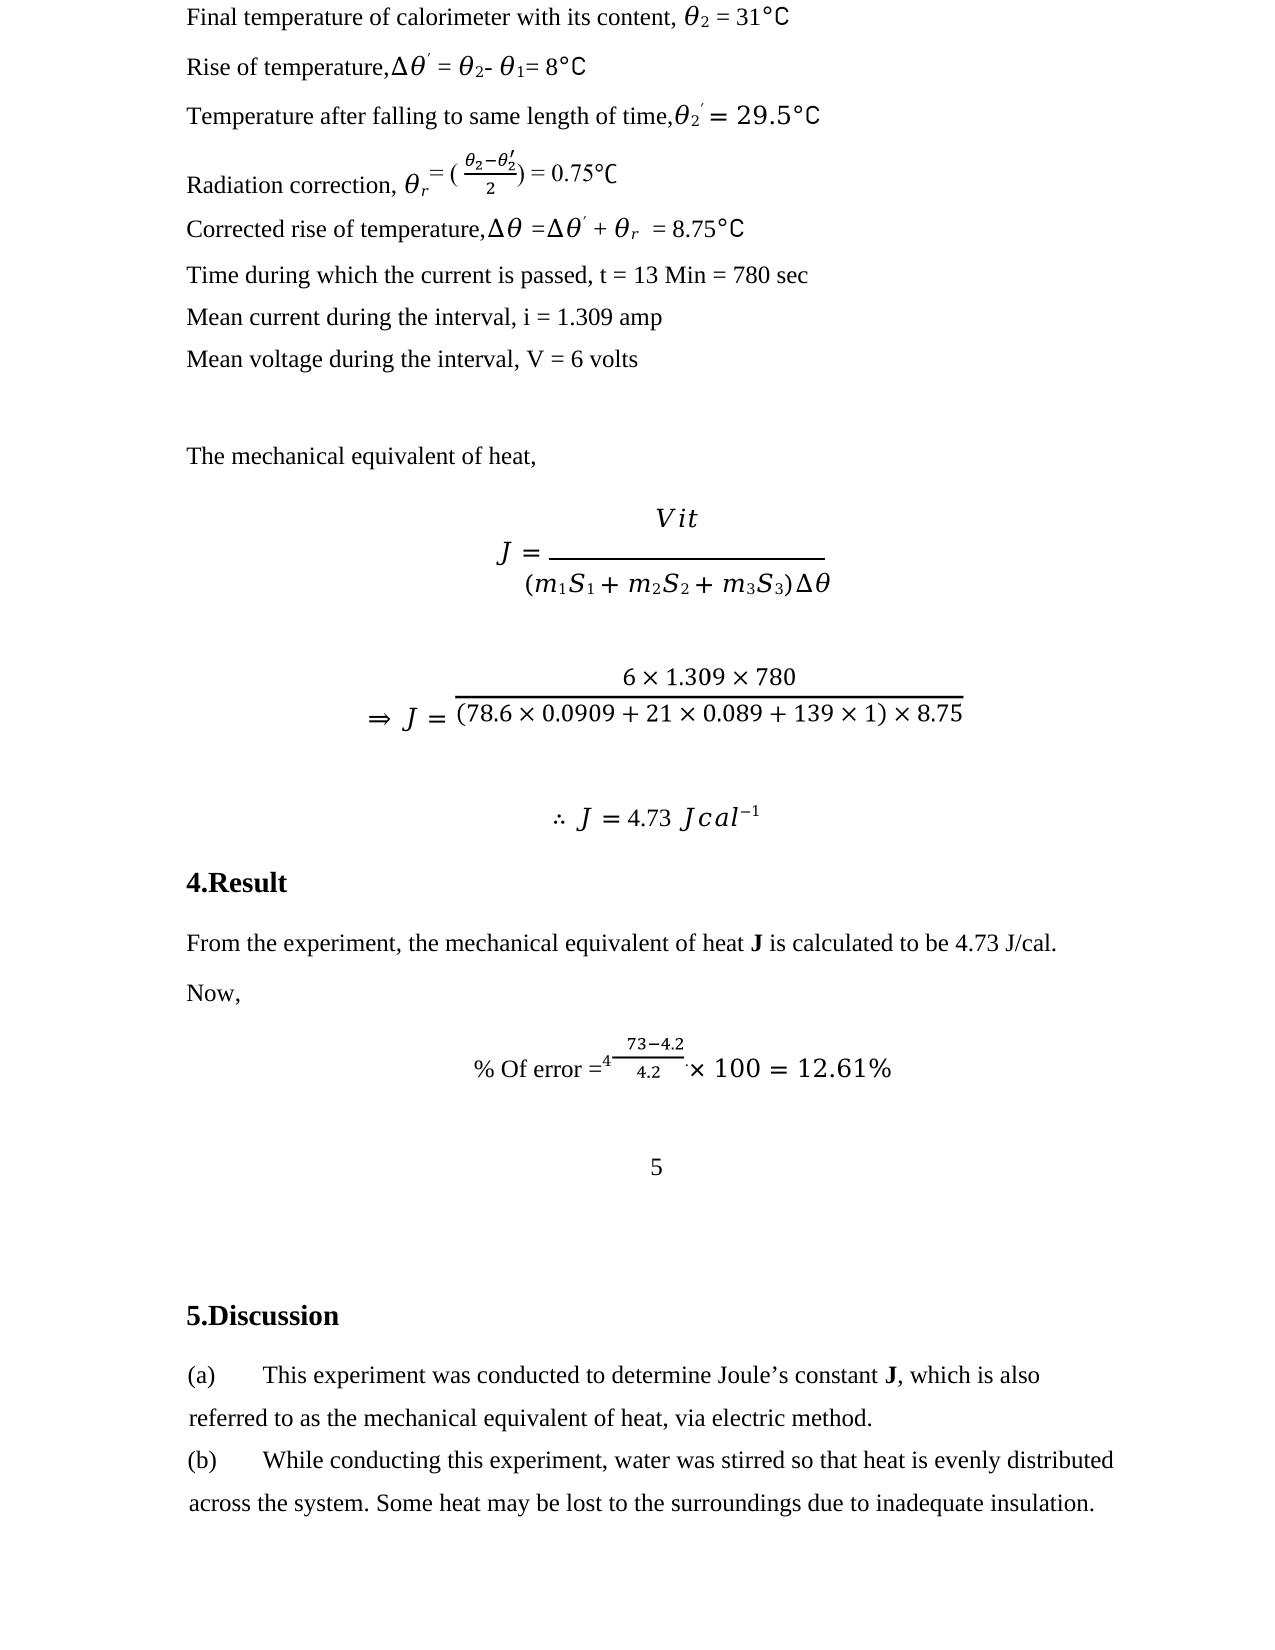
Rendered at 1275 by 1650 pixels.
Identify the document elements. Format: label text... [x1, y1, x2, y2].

text From the experiment, the mechanical equivalent of heat J is calculated to be 4.73 J/cal. [186, 928, 1125, 957]
text Mean voltage during the interval, V = 6 volts [186, 344, 1125, 373]
text ∴ 𝐽 = 4.73 𝐽𝑐𝑎𝑙−1 [223, 802, 1089, 832]
text 𝐽 = [223, 535, 1096, 565]
text The mechanical equivalent of heat, [186, 441, 1125, 470]
picture [454, 668, 964, 726]
text 𝑉𝑖𝑡 [223, 503, 1131, 533]
picture [611, 1037, 685, 1078]
text Radiation correction, 𝜃𝑟 [186, 150, 1125, 199]
text Rise of temperature,∆𝜃′ = 𝜃2- 𝜃1= 8°∁ [186, 50, 1125, 81]
subtitle (𝑚1𝑆1 + 𝑚2𝑆2 + 𝑚3𝑆3)∆𝜃 [223, 568, 1131, 598]
picture [429, 150, 617, 194]
subtitle 4.Result [186, 865, 1131, 899]
text 5 [187, 1152, 1125, 1181]
text Now, [186, 978, 1125, 1007]
text Final temperature of calorimeter with its content, 𝜃2 = 31°∁ [186, 1, 1125, 31]
text % Of error =4. × 100 = 12.61% [186, 1038, 1131, 1083]
text Corrected rise of temperature,∆𝜃 =∆𝜃′ + 𝜃𝑟 = 8.75°∁ [186, 213, 1125, 243]
subtitle 5.Discussion [186, 1298, 1131, 1332]
text Temperature after falling to same length of time,𝜃2′ = 29.5°∁ [186, 100, 1125, 130]
text Mean current during the interval, i = 1.309 amp [186, 302, 1125, 331]
text Time during which the current is passed, t = 13 Min = 780 sec [186, 260, 1125, 288]
list This experiment was conducted to determine Joule’s constant J, which is also referred to as the mechanical equivalent of heat, via electric method. [187, 1360, 1125, 1431]
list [187, 1445, 1125, 1517]
